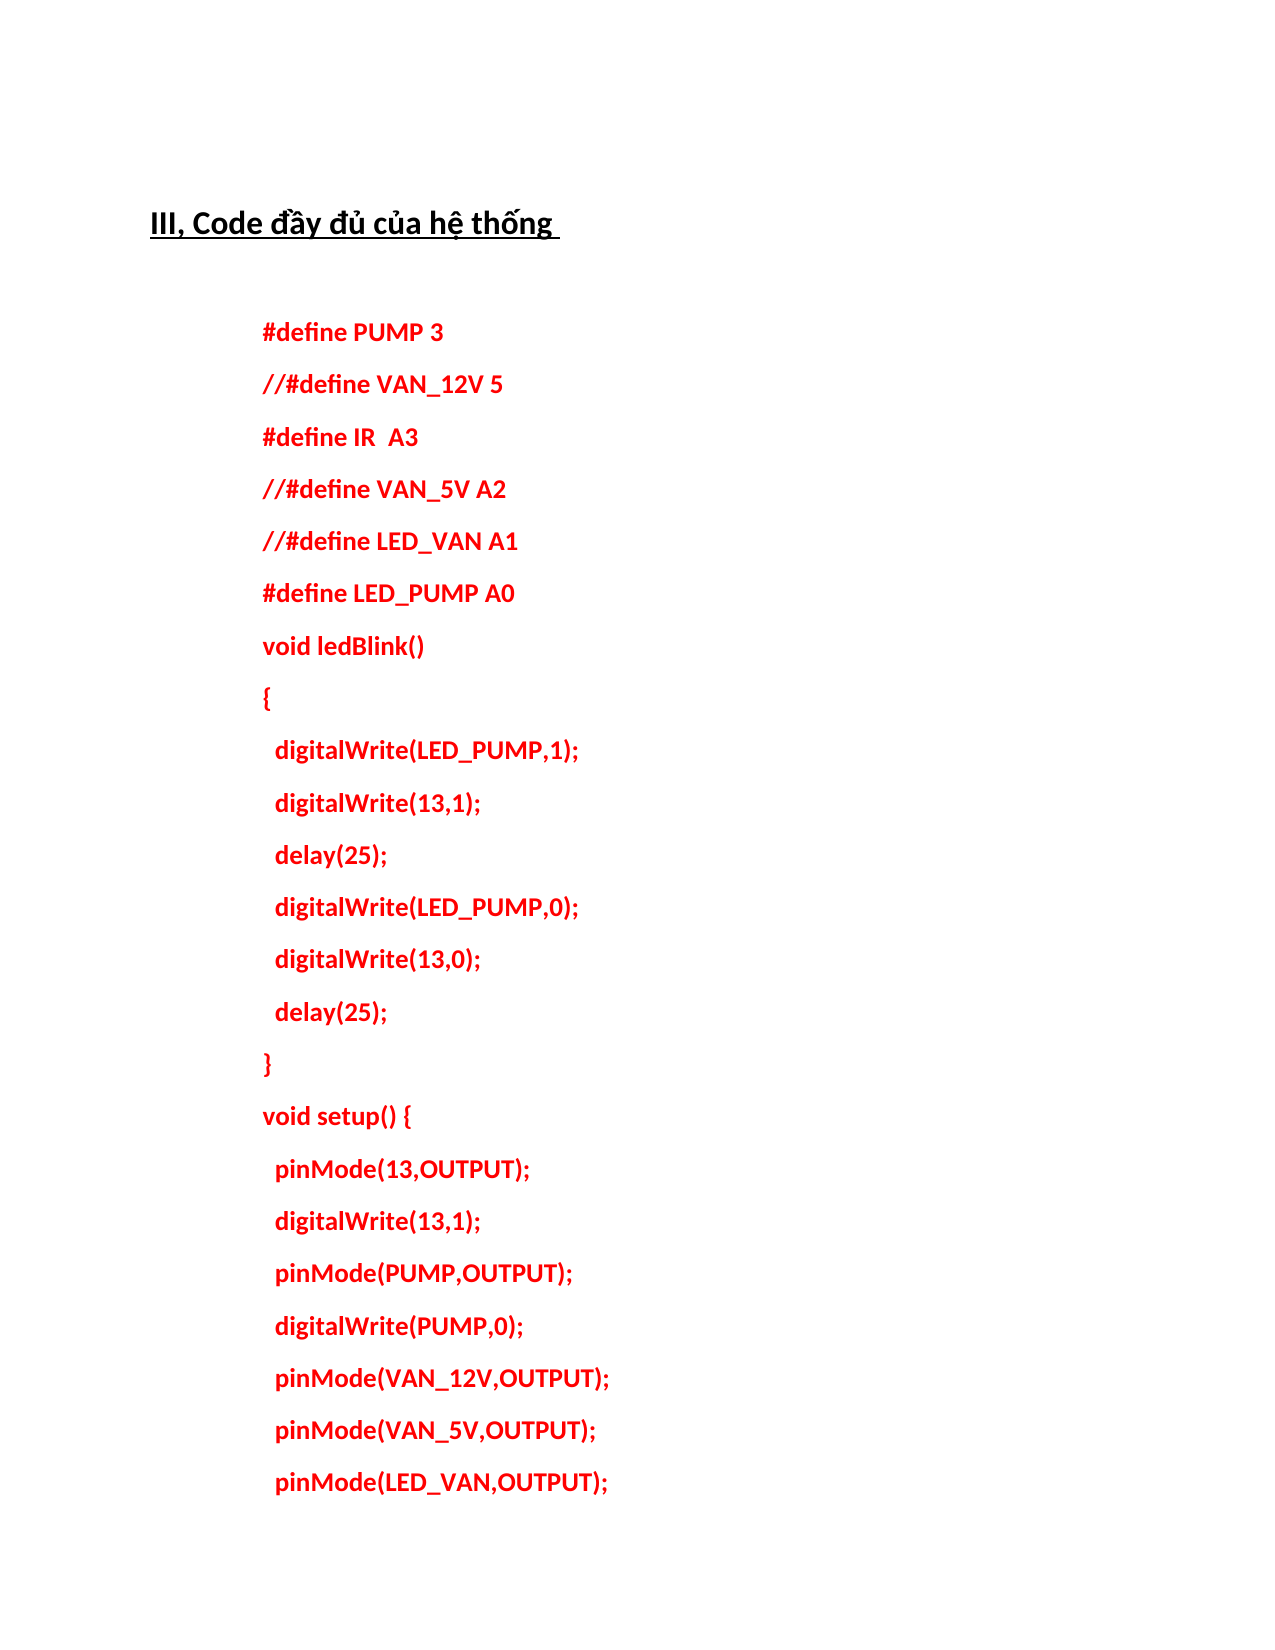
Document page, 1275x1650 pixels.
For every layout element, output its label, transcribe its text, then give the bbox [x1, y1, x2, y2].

text } [262, 1047, 1125, 1080]
text digitalWrite(13,1); [262, 1204, 1125, 1237]
text void ledBlink() [262, 629, 1125, 662]
text delay(25); [262, 995, 1125, 1028]
text digitalWrite(LED_PUMP,0); [262, 890, 1125, 923]
text digitalWrite(13,0); [262, 943, 1125, 976]
text pinMode(VAN_5V,OUTPUT); [262, 1413, 1125, 1446]
text digitalWrite(PUMP,0); [262, 1309, 1125, 1342]
text #define IR A3 [262, 420, 1125, 453]
text digitalWrite(13,1); [262, 786, 1125, 819]
text //#define VAN_5V A2 [262, 472, 1125, 505]
text { [262, 681, 1125, 714]
text #define LED_PUMP A0 [262, 577, 1125, 610]
text //#define LED_VAN A1 [262, 524, 1125, 557]
text digitalWrite(LED_PUMP,1); [262, 733, 1125, 767]
text #define PUMP 3 [262, 315, 1125, 348]
text III, Code đầy đủ của hệ thống [150, 202, 1125, 243]
text pinMode(VAN_12V,OUTPUT); [262, 1361, 1125, 1394]
text void setup() { [262, 1099, 1125, 1133]
text pinMode(PUMP,OUTPUT); [262, 1256, 1125, 1289]
text //#define VAN_12V 5 [262, 367, 1125, 401]
text pinMode(LED_VAN,OUTPUT); [262, 1466, 1125, 1499]
text pinMode(13,OUTPUT); [262, 1152, 1125, 1185]
text delay(25); [262, 838, 1125, 871]
